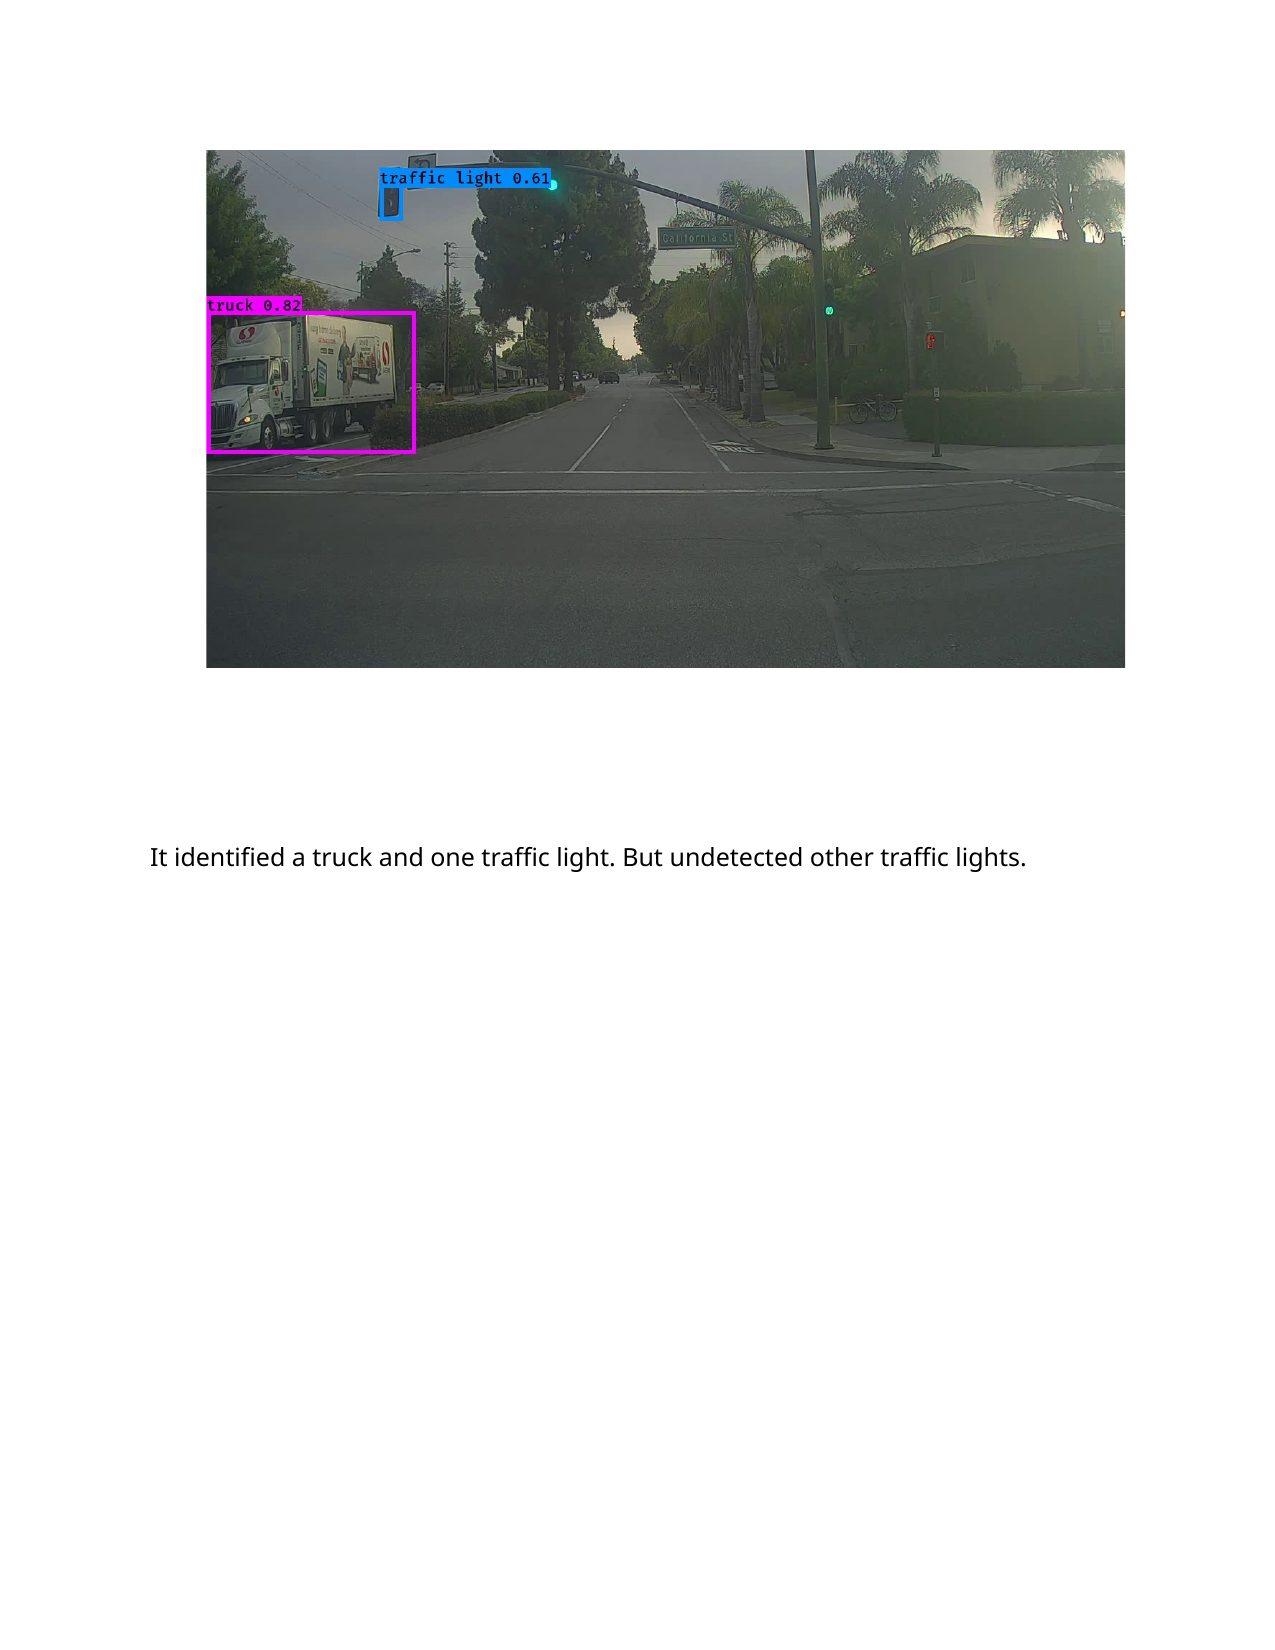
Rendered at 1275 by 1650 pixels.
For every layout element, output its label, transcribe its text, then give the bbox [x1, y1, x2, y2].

text It identified a truck and one traffic light. But undetected other traffic lights. [150, 840, 1125, 874]
picture [206, 150, 1125, 668]
